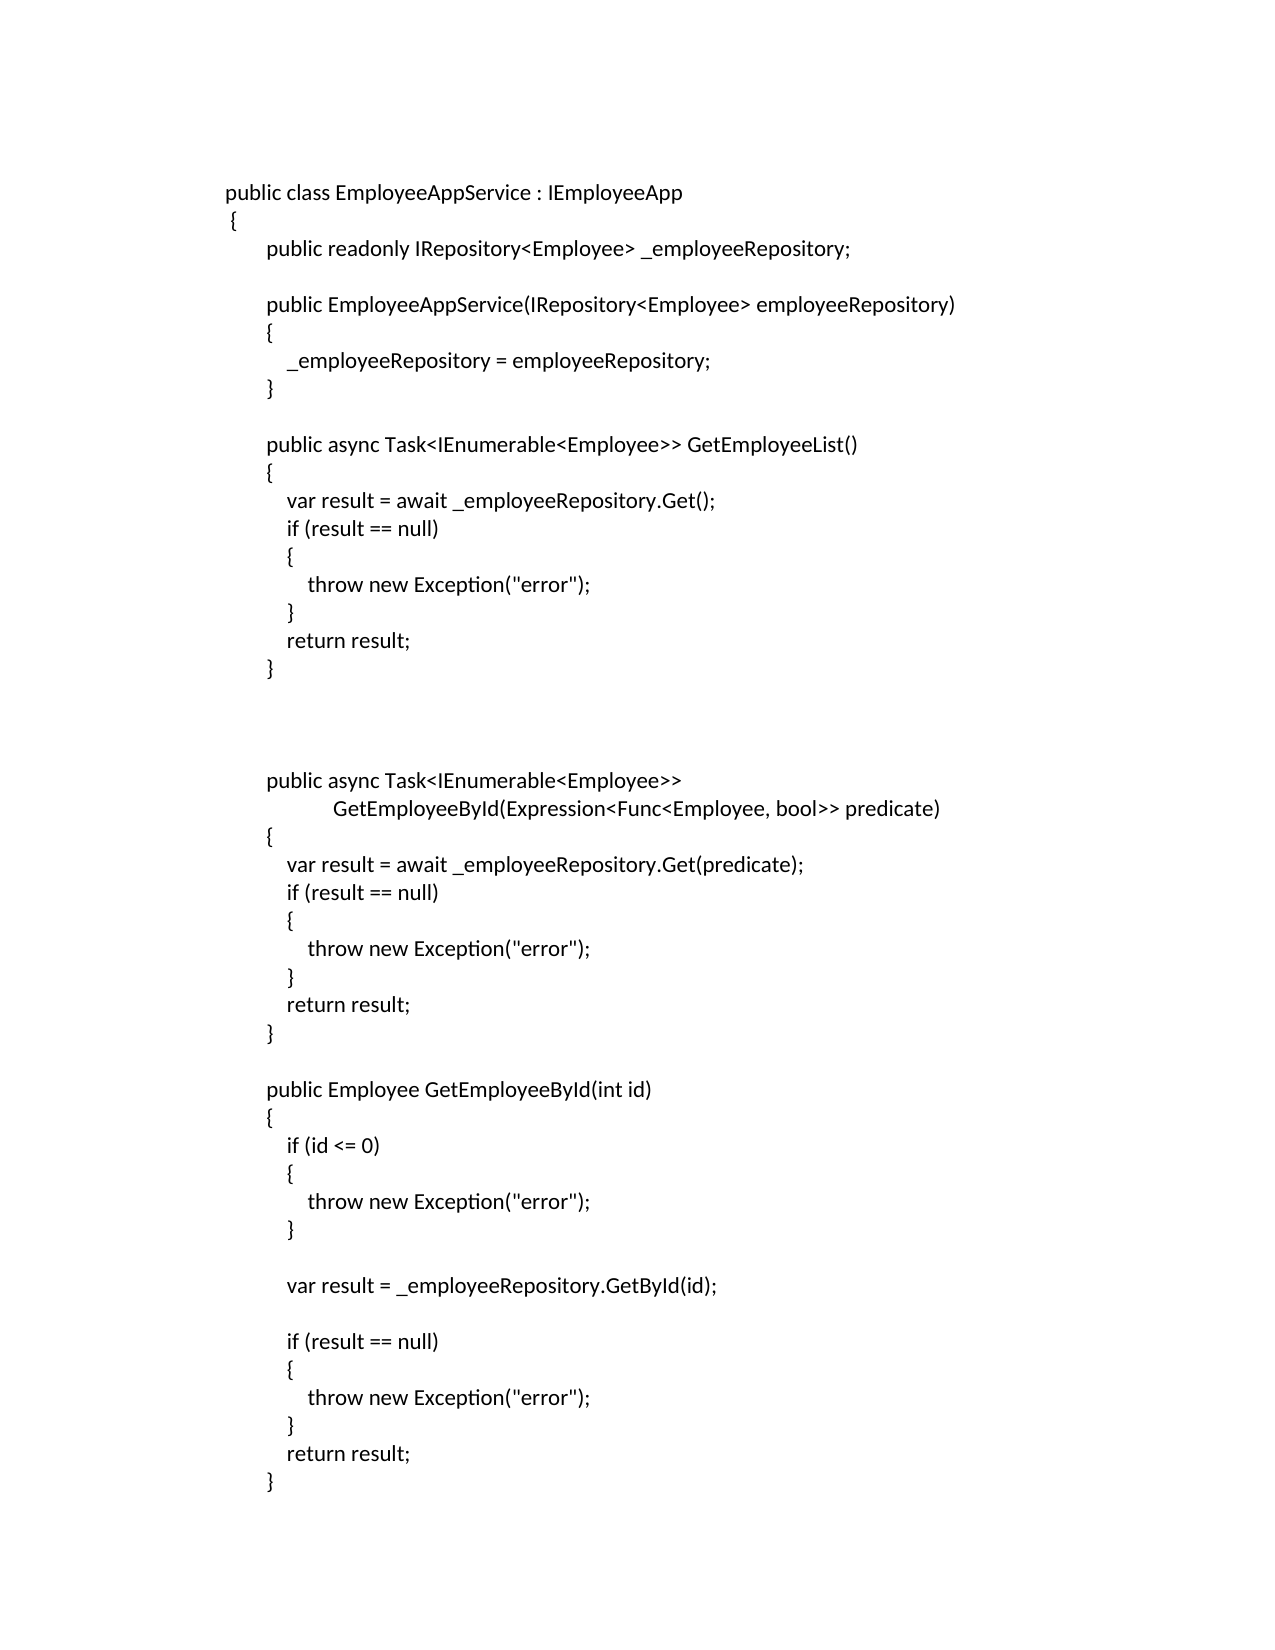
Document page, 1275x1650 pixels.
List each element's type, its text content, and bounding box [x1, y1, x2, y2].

text public Employee GetEmployeeById(int id) [225, 1075, 1125, 1103]
text public async Task<IEnumerable<Employee>> GetEmployeeList() [225, 430, 1125, 458]
text { [225, 318, 1125, 346]
text } [225, 963, 1125, 991]
text if (result == null) [225, 878, 1125, 907]
text var result = await _employeeRepository.Get(predicate); [225, 851, 1125, 878]
text public class EmployeeAppService : IEmployeeApp [225, 178, 1125, 206]
text public async Task<IEnumerable<Employee>> [225, 766, 1125, 794]
text { [225, 907, 1125, 934]
text throw new Exception("error"); [225, 1187, 1125, 1215]
text { [225, 1103, 1125, 1131]
text } [225, 1411, 1125, 1439]
text { [225, 206, 1125, 234]
text } [225, 1019, 1125, 1047]
text return result; [225, 1439, 1125, 1467]
text } [225, 1215, 1125, 1243]
text GetEmployeeById(Expression<Func<Employee, bool>> predicate) [225, 794, 1125, 822]
text throw new Exception("error"); [225, 1383, 1125, 1411]
text public readonly IRepository<Employee> _employeeRepository; [225, 234, 1125, 262]
text if (result == null) [225, 514, 1125, 542]
text if (result == null) [225, 1327, 1125, 1355]
text { [225, 542, 1125, 570]
text } [225, 374, 1125, 402]
text } [225, 598, 1125, 626]
text throw new Exception("error"); [225, 934, 1125, 963]
text } [225, 654, 1125, 682]
text } [225, 1467, 1125, 1495]
text { [225, 458, 1125, 486]
text { [225, 1355, 1125, 1383]
text var result = await _employeeRepository.Get(); [225, 486, 1125, 514]
text if (id <= 0) [225, 1131, 1125, 1159]
text _employeeRepository = employeeRepository; [225, 346, 1125, 374]
text { [225, 1159, 1125, 1187]
text var result = _employeeRepository.GetById(id); [225, 1271, 1125, 1299]
text return result; [225, 626, 1125, 654]
text return result; [225, 991, 1125, 1019]
text throw new Exception("error"); [225, 570, 1125, 598]
text { [225, 822, 1125, 851]
text public EmployeeAppService(IRepository<Employee> employeeRepository) [225, 290, 1125, 318]
